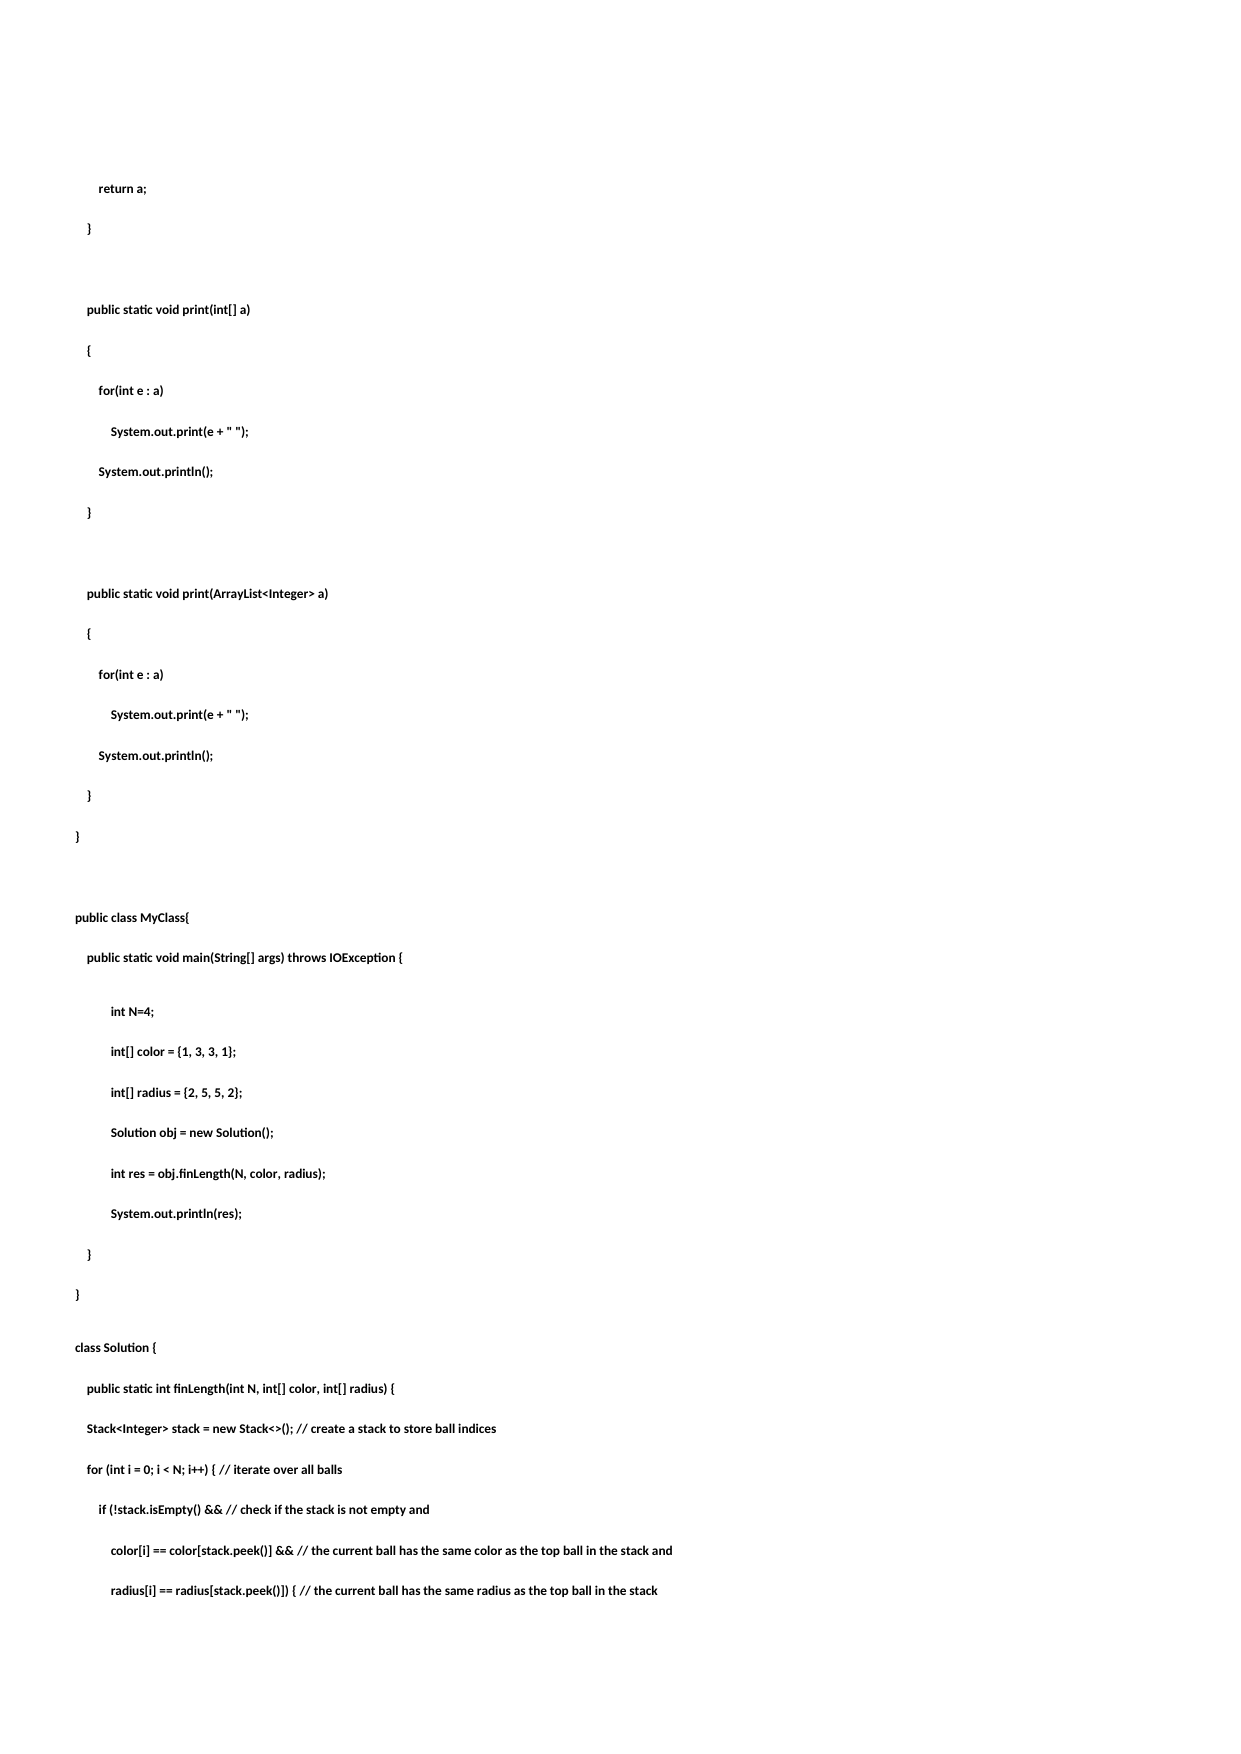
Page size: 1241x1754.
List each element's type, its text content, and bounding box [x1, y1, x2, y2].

text class Solution { [75, 1328, 1165, 1356]
text Solution obj = new Solution(); [75, 1113, 1165, 1141]
text System.out.print(e + " "); [75, 411, 1165, 439]
text public static int finLength(int N, int[] color, int[] radius) { [75, 1368, 1165, 1396]
text for(int e : a) [75, 654, 1165, 682]
text } [75, 1234, 1165, 1262]
text } [75, 1275, 1165, 1303]
text return a; [75, 168, 1165, 196]
text radius[i] == radius[stack.peek()]) { // the current ball has the same radius as the top ball in the stack [75, 1571, 1165, 1599]
text public static void print(int[] a) [75, 290, 1165, 318]
text Stack<Integer> stack = new Stack<>(); // create a stack to store ball indices [75, 1409, 1165, 1437]
text int res = obj.finLength(N, color, radius); [75, 1153, 1165, 1181]
text { [75, 614, 1165, 642]
text System.out.println(res); [75, 1194, 1165, 1222]
text } [75, 209, 1165, 237]
text } [75, 492, 1165, 520]
text public static void print(ArrayList<Integer> a) [75, 573, 1165, 601]
text color[i] == color[stack.peek()] && // the current ball has the same color as the top ball in the stack and [75, 1530, 1165, 1558]
text for(int e : a) [75, 371, 1165, 399]
text int[] radius = {2, 5, 5, 2}; [75, 1072, 1165, 1100]
text System.out.print(e + " "); [75, 695, 1165, 723]
text System.out.println(); [75, 736, 1165, 763]
text public static void main(String[] args) throws IOException { [75, 938, 1165, 966]
text } [75, 776, 1165, 804]
text if (!stack.isEmpty() && // check if the stack is not empty and [75, 1490, 1165, 1518]
text public class MyClass{ [75, 898, 1165, 926]
text } [75, 817, 1165, 844]
text int N=4; [75, 991, 1165, 1019]
text System.out.println(); [75, 452, 1165, 480]
text { [75, 330, 1165, 358]
text for (int i = 0; i < N; i++) { // iterate over all balls [75, 1449, 1165, 1477]
text int[] color = {1, 3, 3, 1}; [75, 1032, 1165, 1060]
